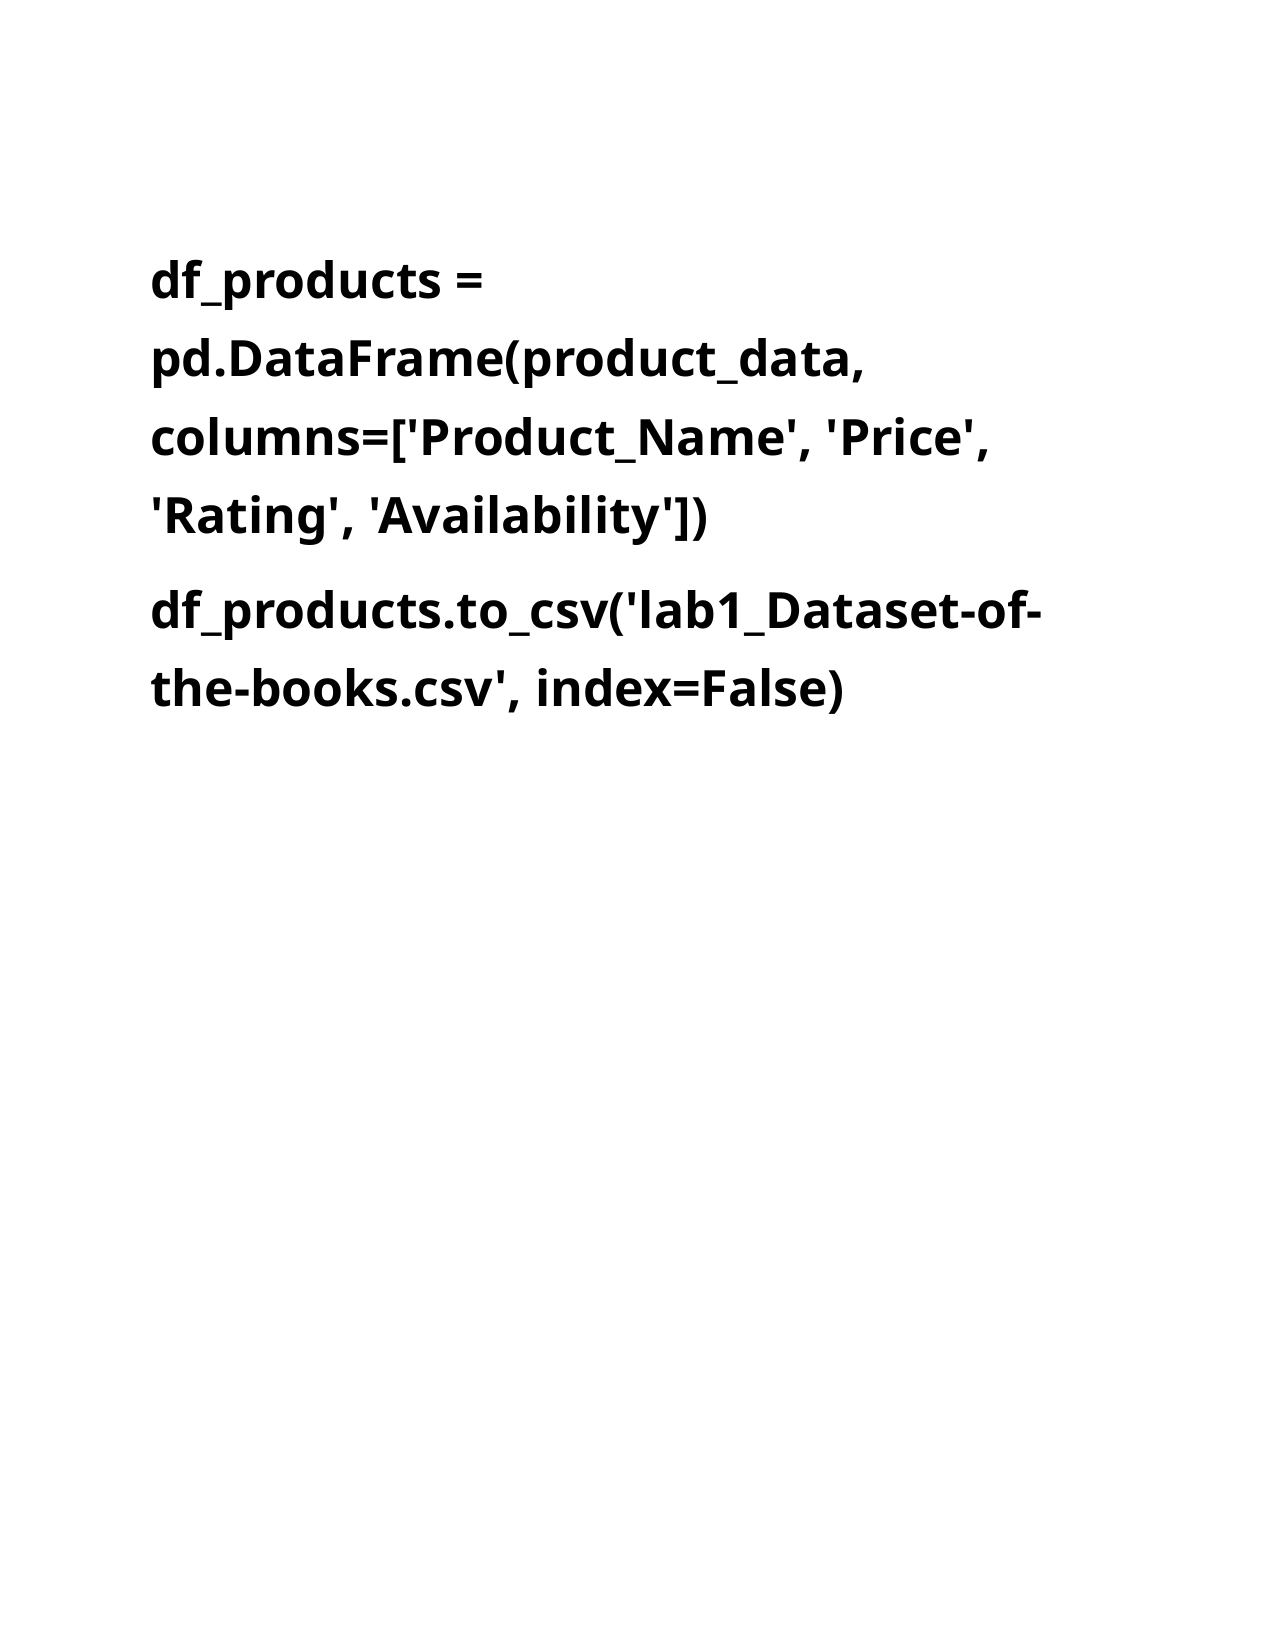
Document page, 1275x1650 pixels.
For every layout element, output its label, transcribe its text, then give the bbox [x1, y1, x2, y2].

text df_products = pd.DataFrame(product_data, columns=['Product_Name', 'Price', 'Rating', 'Availability']) [150, 245, 1125, 548]
text df_products.to_csv('lab1_Dataset-of-the-books.csv', index=False) [150, 575, 1125, 721]
